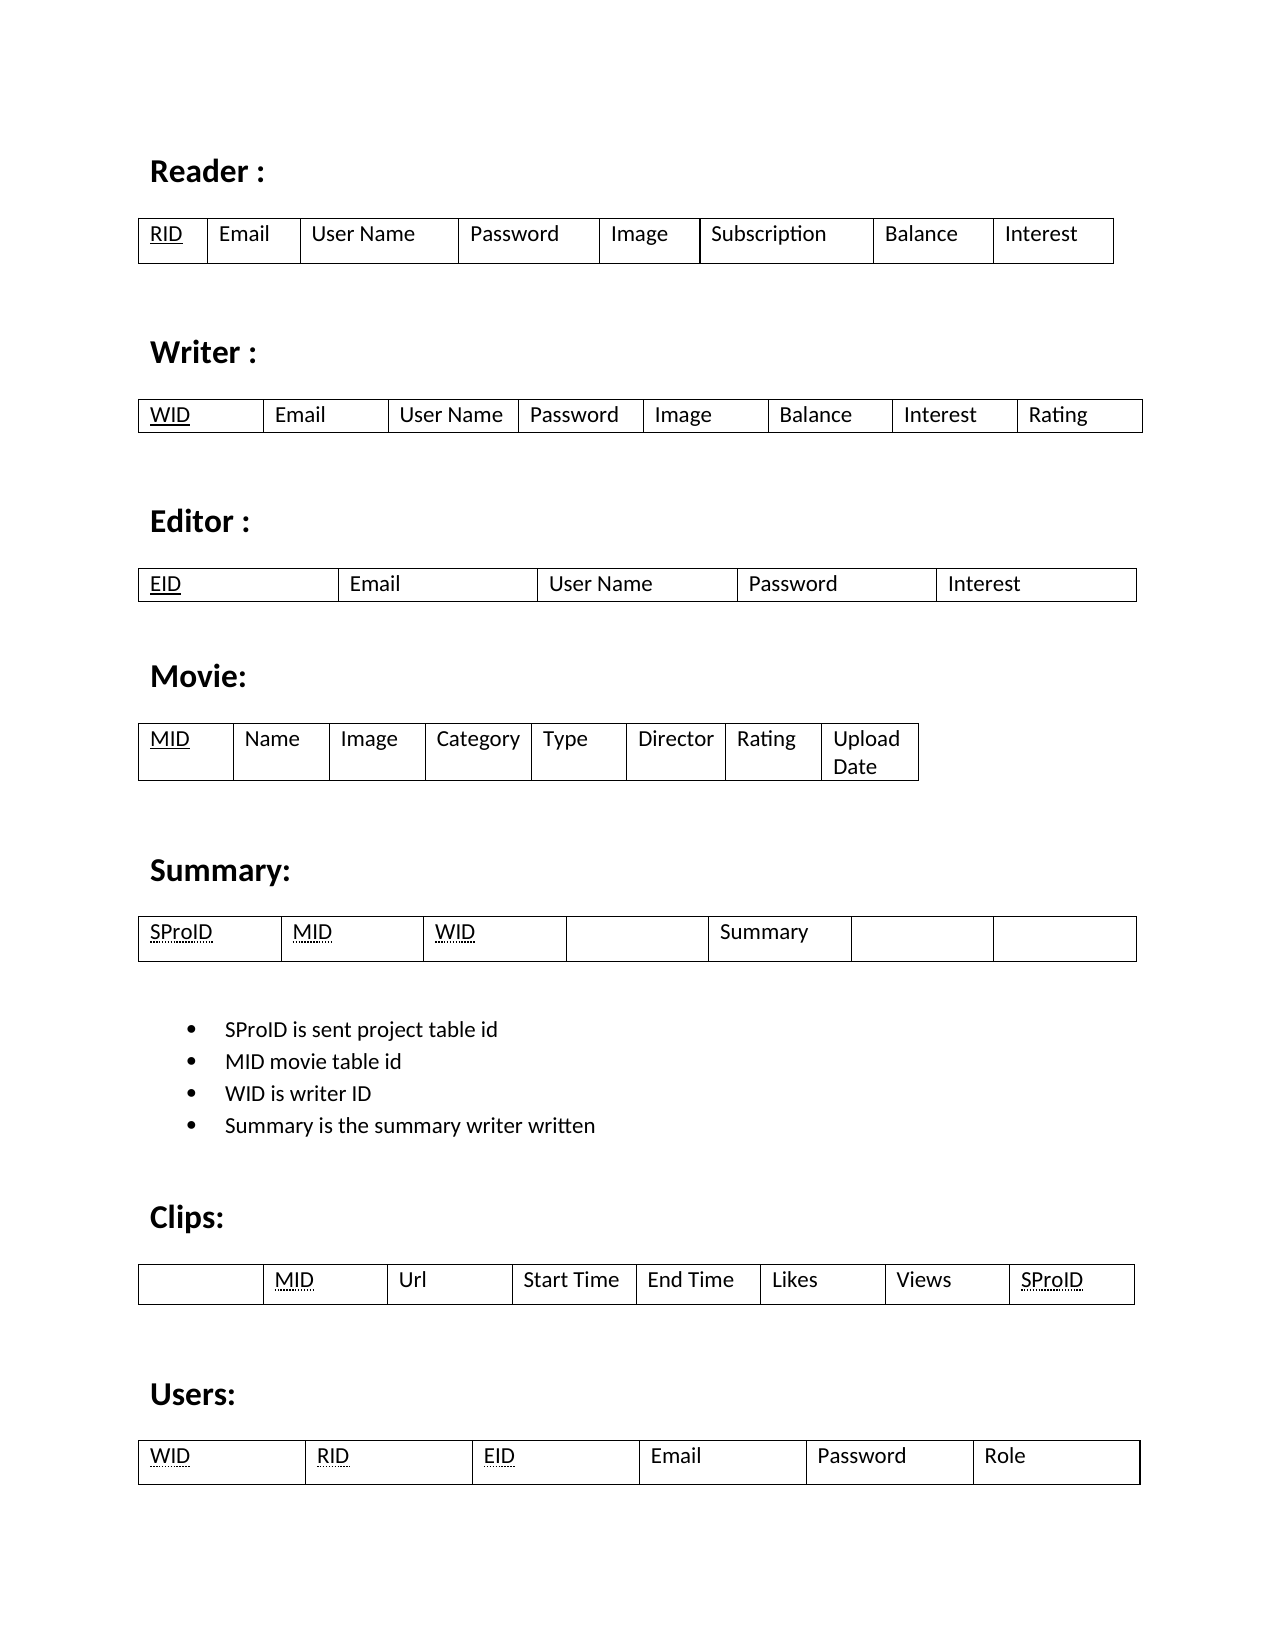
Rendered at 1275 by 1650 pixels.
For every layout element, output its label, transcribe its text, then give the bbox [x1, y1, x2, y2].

table_header WID [139, 400, 263, 432]
table_header Url [388, 1265, 512, 1304]
text Editor : [150, 501, 1125, 541]
table_header EID [139, 569, 338, 601]
table_header Interest [937, 569, 1136, 601]
table_header Email [264, 400, 388, 432]
table_header Subscription [701, 219, 873, 263]
table_header Type [532, 724, 626, 780]
table_header Start Time [513, 1265, 636, 1304]
table_header Balance [874, 219, 993, 263]
table_header [994, 917, 1136, 961]
table_header Likes [761, 1265, 885, 1304]
table_header Password [519, 400, 643, 432]
table_header Role [974, 1441, 1139, 1484]
table_header Email [640, 1441, 806, 1484]
table_header SProID [139, 917, 281, 961]
text Reader : [150, 150, 1125, 191]
table_header User Name [301, 219, 458, 263]
table_header Director [627, 724, 725, 780]
table_header RID [306, 1441, 472, 1484]
table_header User Name [389, 400, 518, 432]
table_header RID [139, 219, 207, 263]
table_header EID [473, 1441, 639, 1484]
table_header Image [644, 400, 768, 432]
table_header SProID [1010, 1265, 1134, 1304]
table_header Name [234, 724, 329, 780]
table_header Views [886, 1265, 1009, 1304]
list MID movie table id [187, 1047, 1125, 1075]
list SProID is sent project table id [187, 1015, 1125, 1043]
table_header Balance [769, 400, 892, 432]
table_header Password [807, 1441, 973, 1484]
table_header Summary [709, 917, 851, 961]
table_header MID [282, 917, 423, 961]
list Summary is the summary writer written [187, 1111, 1125, 1139]
table_header Interest [994, 219, 1113, 263]
table_header Interest [893, 400, 1017, 432]
list WID is writer ID [187, 1079, 1125, 1107]
table_header Password [738, 569, 936, 601]
table_header Password [459, 219, 599, 263]
table_header Image [600, 219, 699, 263]
table_header Upload Date [822, 724, 918, 780]
text Summary: [150, 848, 1125, 889]
text Writer : [150, 331, 1125, 372]
table_header End Time [637, 1265, 760, 1304]
table_header Rating [1018, 400, 1142, 432]
table_header Category [426, 724, 531, 780]
table_header Email [339, 569, 537, 601]
table_header User Name [538, 569, 737, 601]
table_header WID [139, 1441, 305, 1484]
table_header MID [264, 1265, 387, 1304]
text Movie: [150, 655, 1125, 696]
table_header [139, 1265, 263, 1304]
table_header WID [424, 917, 566, 961]
table_header Image [330, 724, 425, 780]
table_header Rating [726, 724, 821, 780]
text Users: [150, 1373, 1125, 1413]
table_header Email [208, 219, 300, 263]
text Clips: [150, 1197, 1125, 1237]
table_header [567, 917, 708, 961]
table_header [852, 917, 993, 961]
table_header MID [139, 724, 233, 780]
